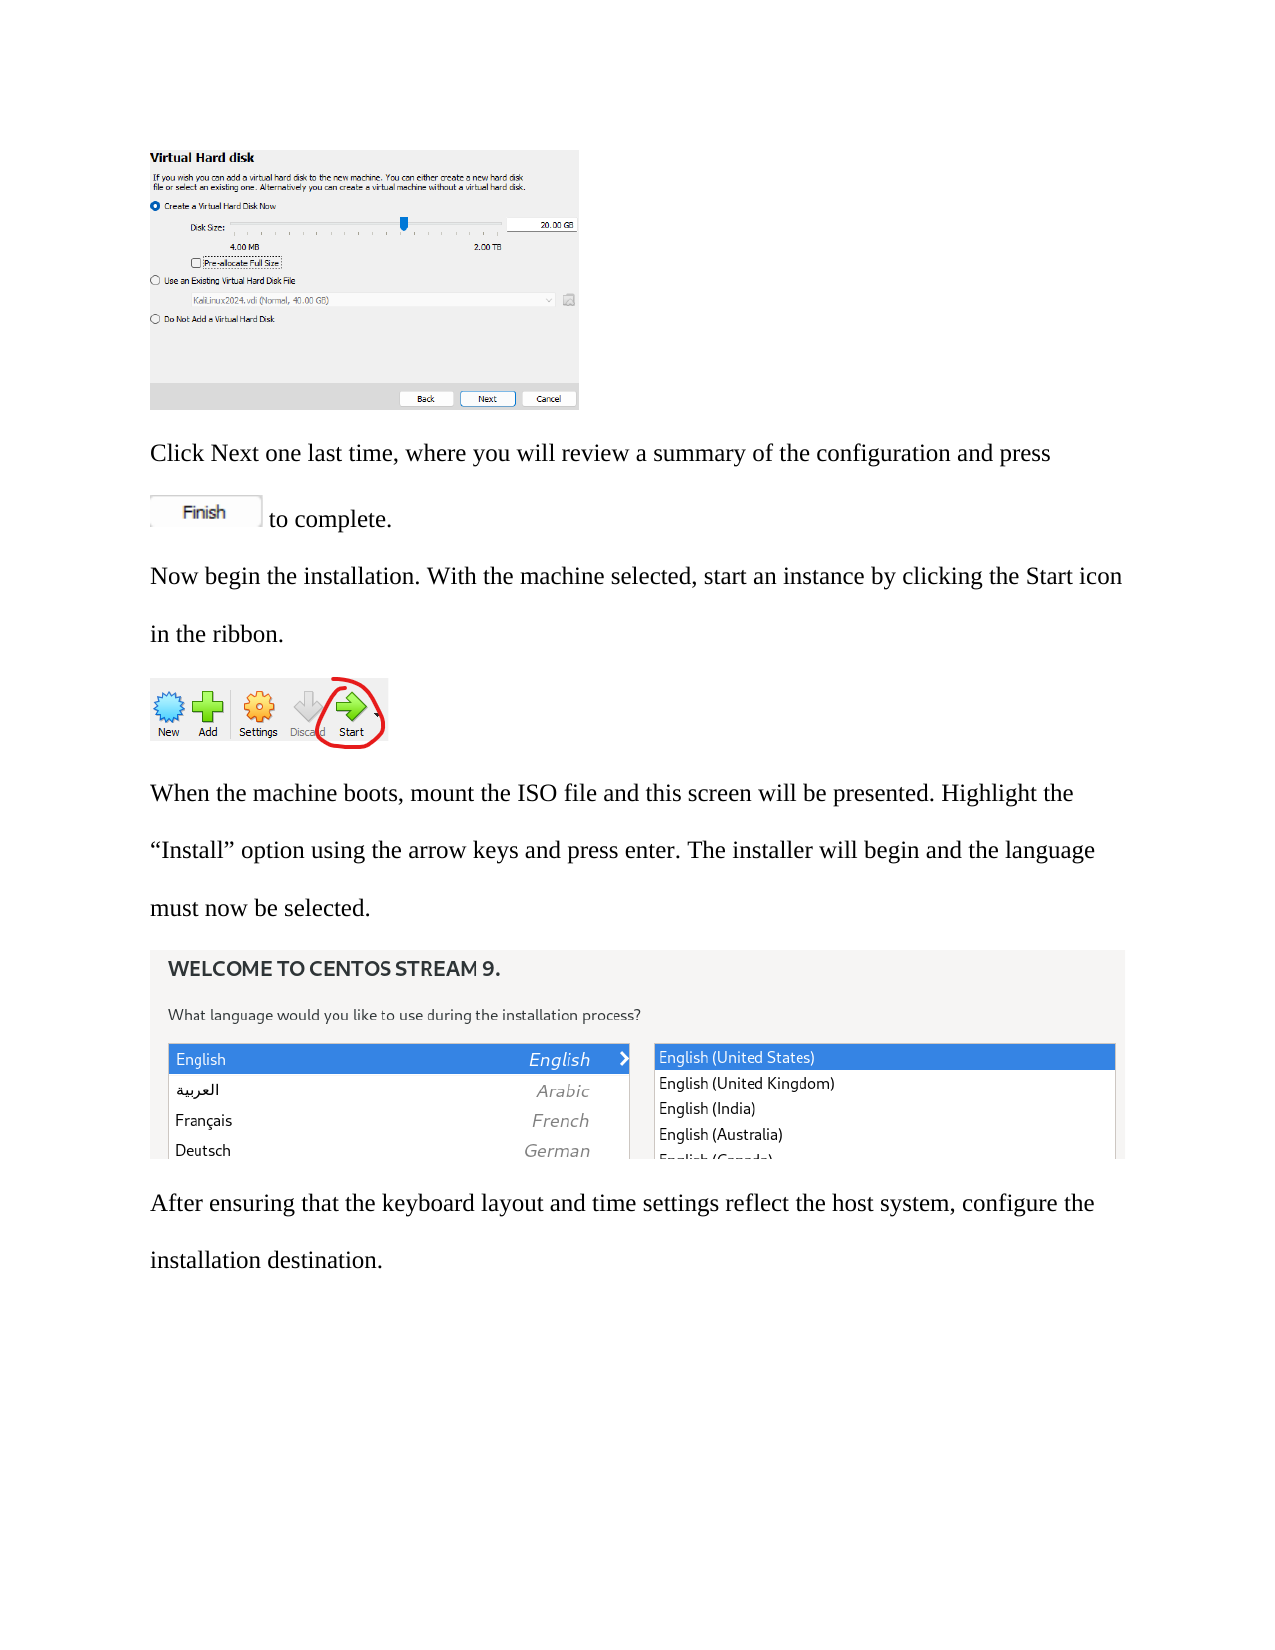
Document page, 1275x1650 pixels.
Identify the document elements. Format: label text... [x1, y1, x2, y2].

picture [150, 495, 263, 527]
text When the machine boots, mount the ISO file and this screen will be presented. Highlight the “Install” option using the arrow keys and press enter. The installer will begin and the language must now be selected. [150, 778, 1125, 922]
picture [150, 950, 1125, 1159]
text After ensuring that the keyboard layout and time settings reflect the host system, configure the installation destination. [150, 1188, 1125, 1274]
text Click Next one last time, where you will review a summary of the configuration and press to complete. [150, 438, 1125, 532]
picture [150, 676, 389, 750]
text Now begin the installation. With the machine selected, start an instance by clicking the Start icon in the ribbon. [150, 561, 1125, 647]
picture [150, 150, 579, 410]
